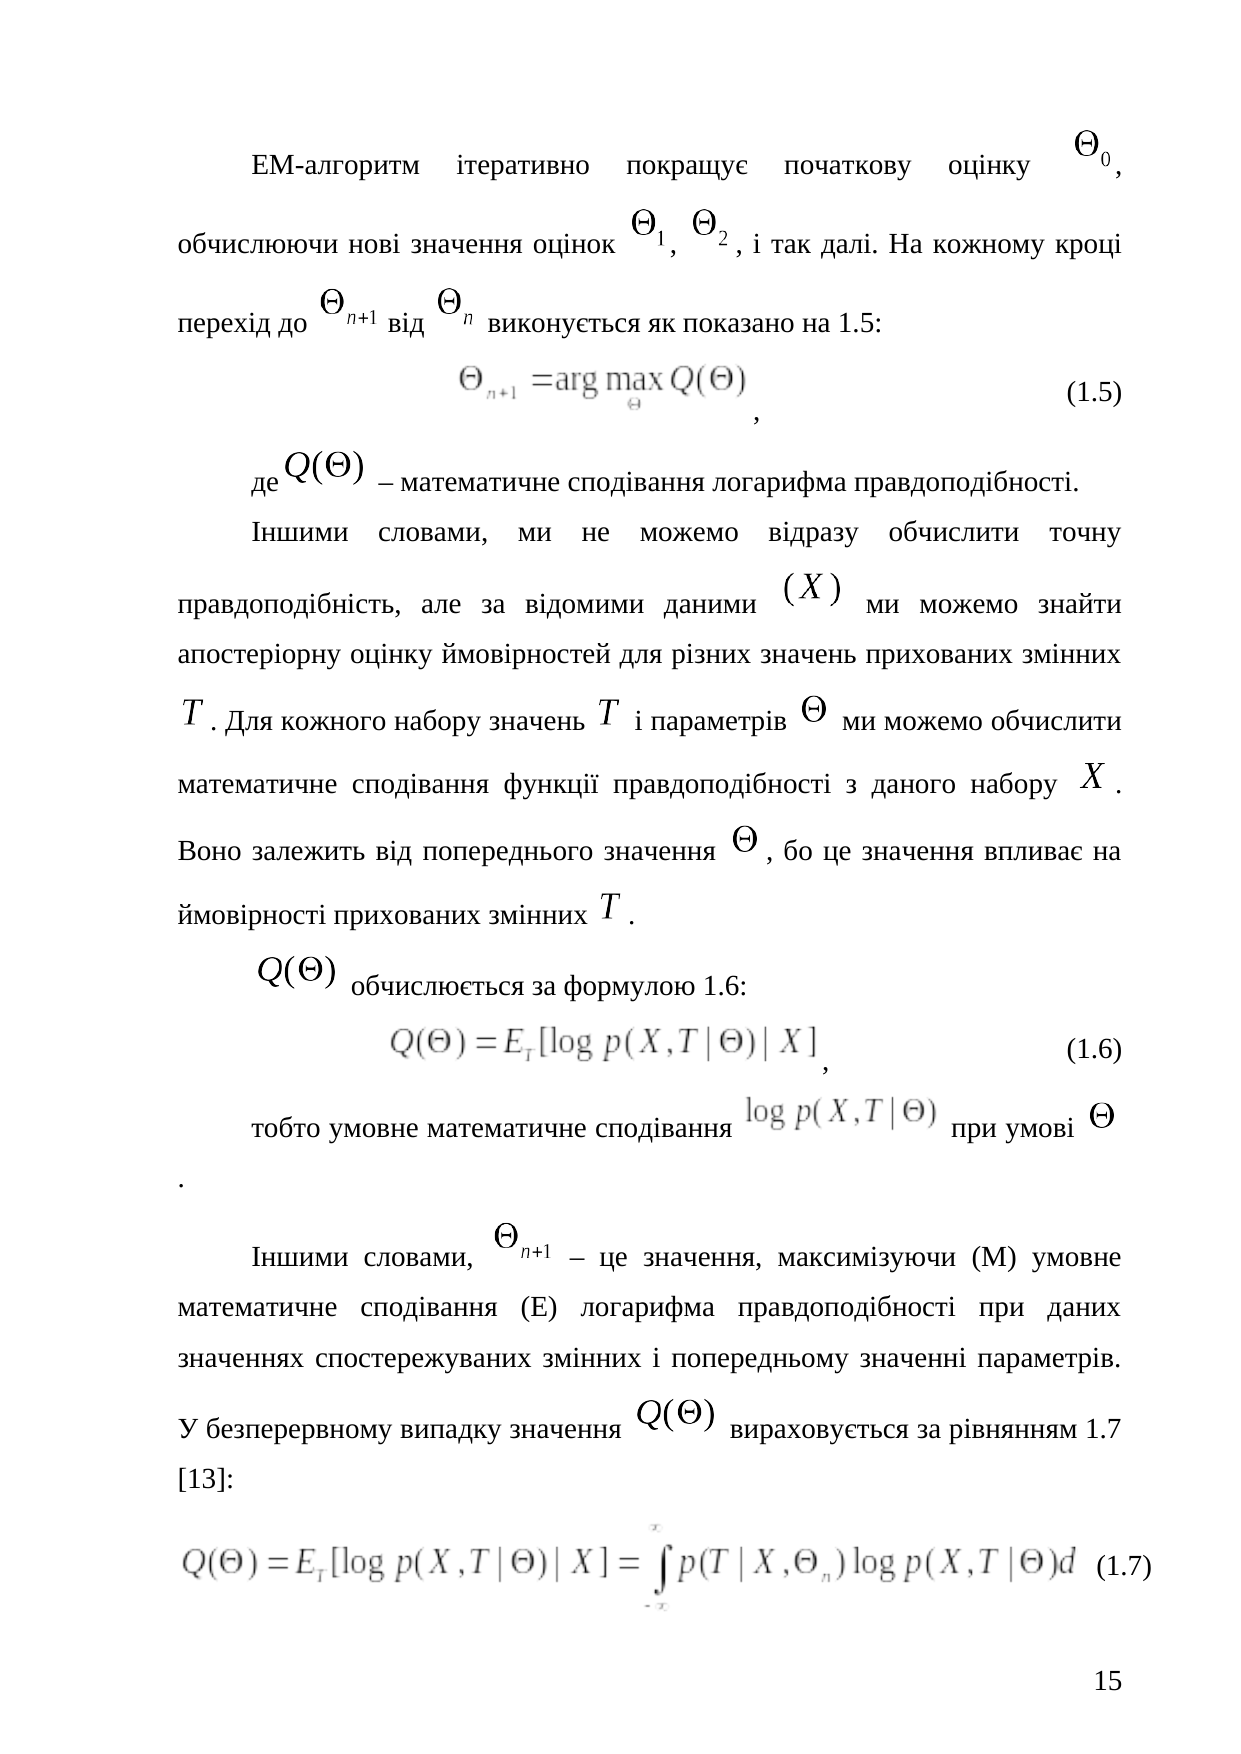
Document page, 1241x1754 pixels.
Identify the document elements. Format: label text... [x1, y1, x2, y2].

text тобто умовне математичне сподівання при умові . [177, 1093, 1122, 1193]
text обчислюється за формулою 1.6: [177, 947, 1122, 1002]
table_header , [166, 356, 1049, 443]
text де – математичне сподівання логарифма правдоподібності. [177, 443, 1122, 498]
table_header , [166, 1019, 1049, 1093]
table_header (1.5) [1049, 356, 1133, 443]
table_header [166, 1512, 1078, 1635]
table_header (1.7) [1078, 1512, 1163, 1635]
text Іншими словами, – це значення, максимізуючи (M) умовне математичне сподівання (E) логарифма правдоподібності при даних значеннях спостережуваних змінних і попередньому значенні параметрів. У безперервному випадку значення вираховується за рівнянням 1.7 [13]: [177, 1210, 1122, 1495]
table_header (1.6) [1049, 1019, 1133, 1093]
